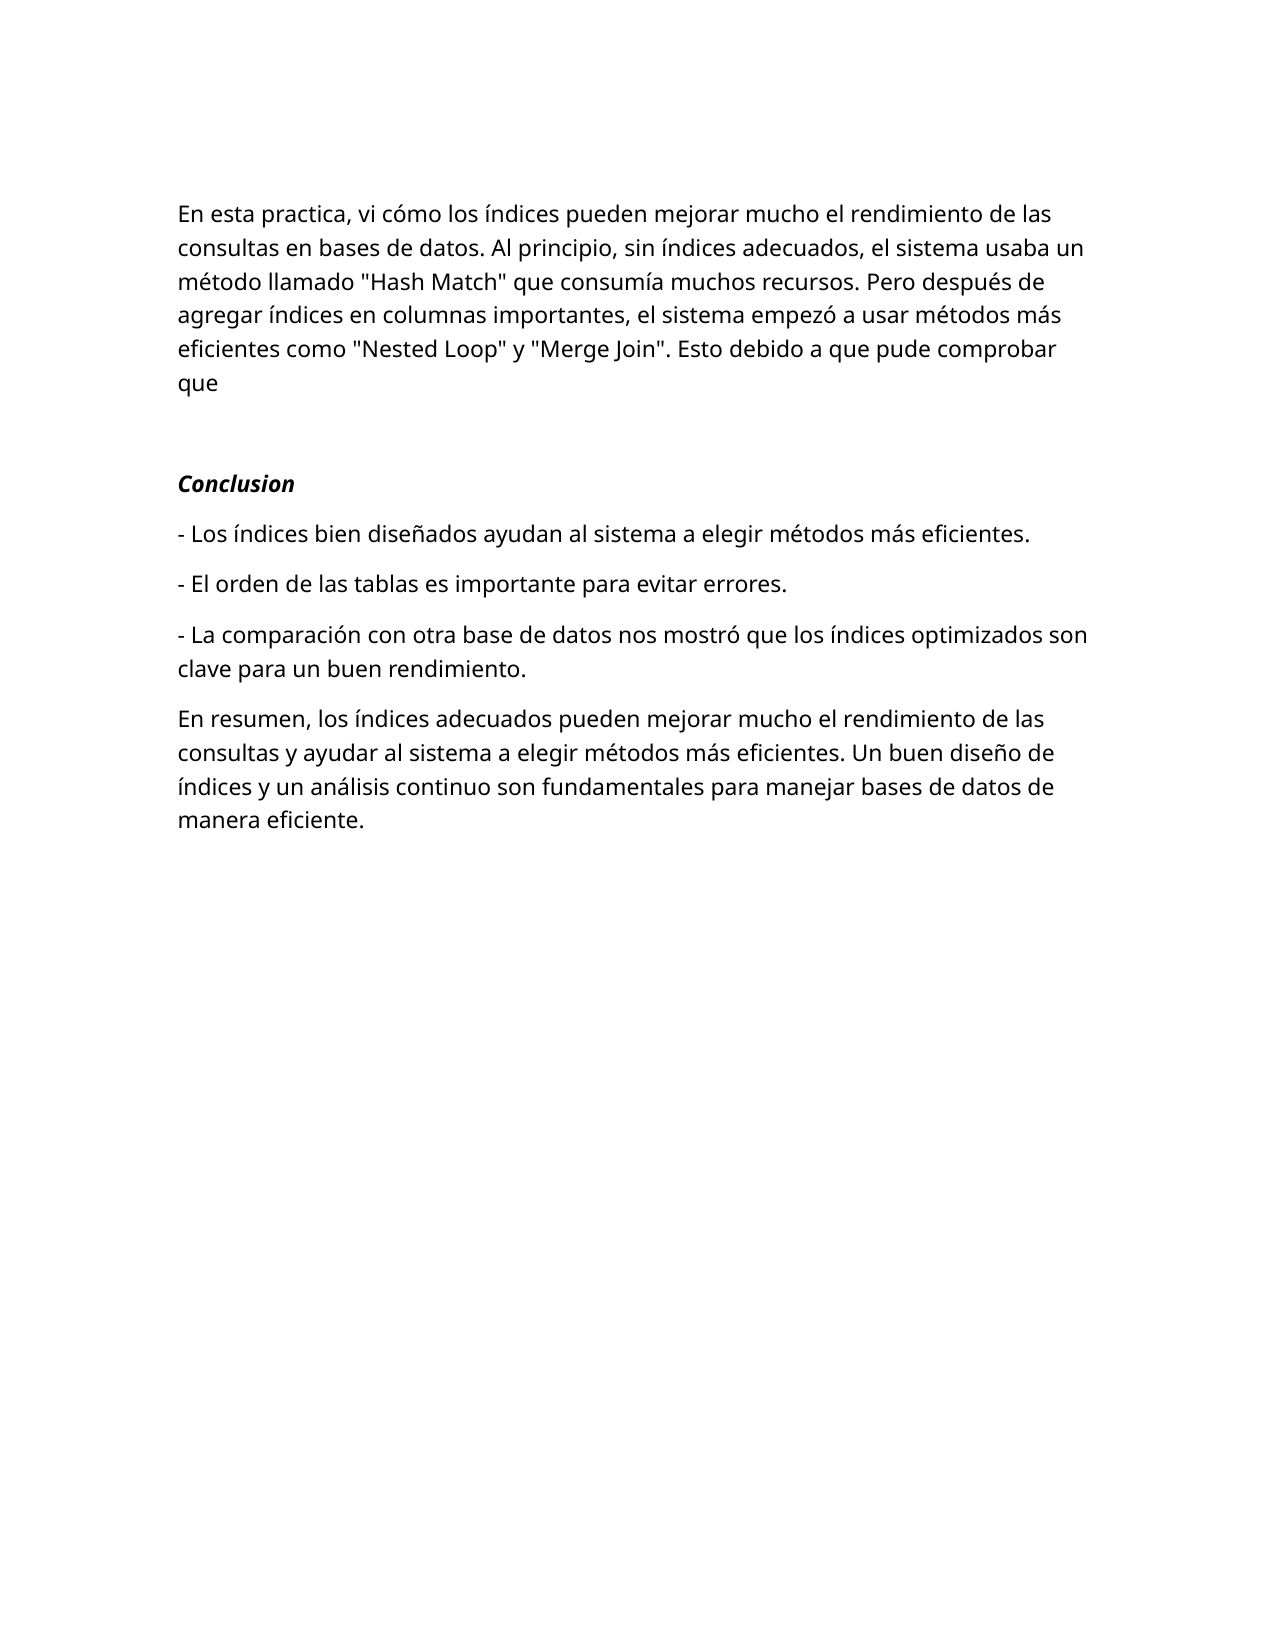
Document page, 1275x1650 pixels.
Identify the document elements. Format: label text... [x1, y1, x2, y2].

text - La comparación con otra base de datos nos mostró que los índices optimizados son clave para un buen rendimiento. [177, 619, 1098, 684]
text En resumen, los índices adecuados pueden mejorar mucho el rendimiento de las consultas y ayudar al sistema a elegir métodos más eficientes. Un buen diseño de índices y un análisis continuo son fundamentales para manejar bases de datos de manera eficiente. [177, 703, 1098, 836]
text En esta practica, vi cómo los índices pueden mejorar mucho el rendimiento de las consultas en bases de datos. Al principio, sin índices adecuados, el sistema usaba un método llamado "Hash Match" que consumía muchos recursos. Pero después de agregar índices en columnas importantes, el sistema empezó a usar métodos más eficientes como "Nested Loop" y "Merge Join". Esto debido a que pude comprobar que [177, 198, 1098, 398]
text Conclusion [177, 468, 1098, 499]
text - El orden de las tablas es importante para evitar errores. [177, 568, 1098, 600]
text - Los índices bien diseñados ayudan al sistema a elegir métodos más eficientes. [177, 518, 1098, 549]
